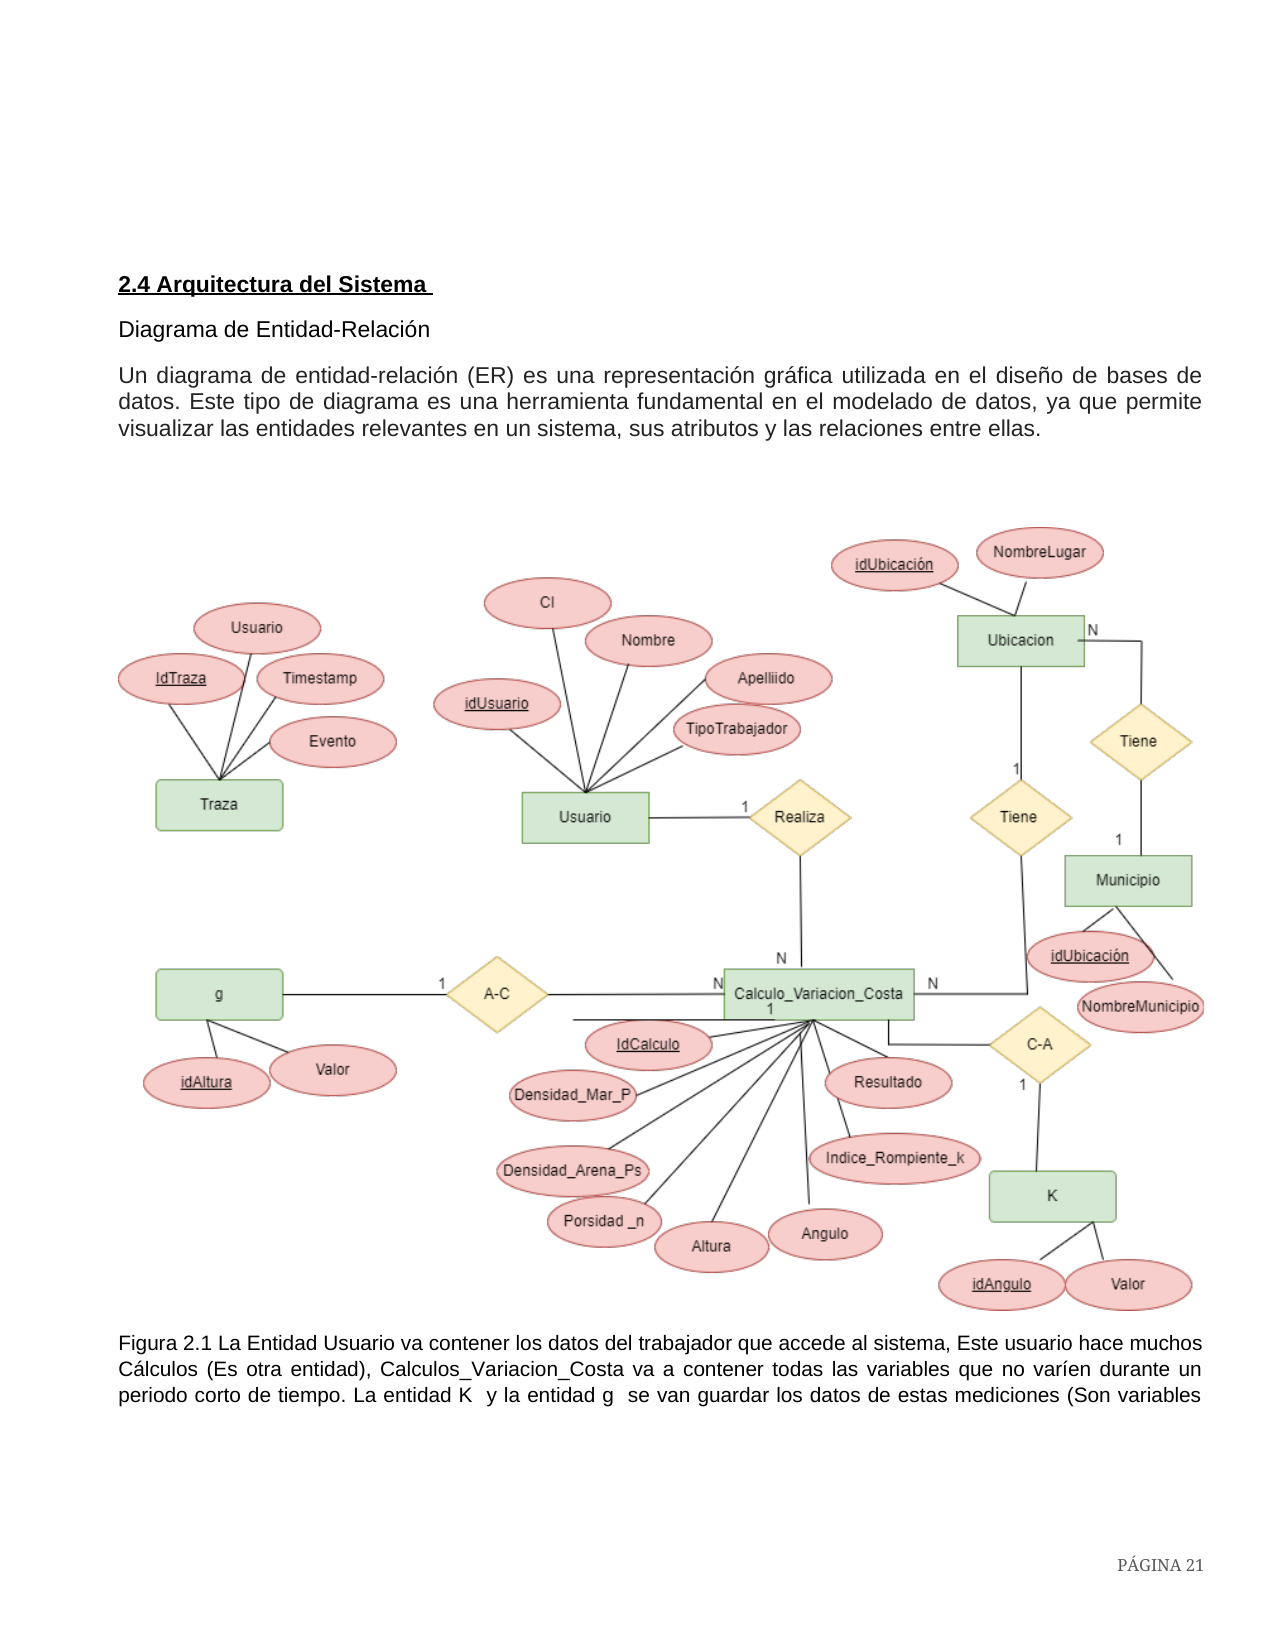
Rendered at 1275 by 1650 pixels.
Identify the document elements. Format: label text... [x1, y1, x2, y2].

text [118, 1331, 1204, 1407]
text Un diagrama de entidad-relación (ER) es una representación gráfica utilizada en el diseño de bases de datos. Este tipo de diagrama es una herramienta fundamental en el modelado de datos, ya que permite visualizar las entidades relevantes en un sistema, sus atributos y las relaciones entre ellas. [118, 362, 1204, 441]
text 2.4 Arquitectura del Sistema [118, 271, 1204, 297]
picture [118, 527, 1205, 1311]
text Diagrama de Entidad-Relación [118, 316, 1204, 343]
